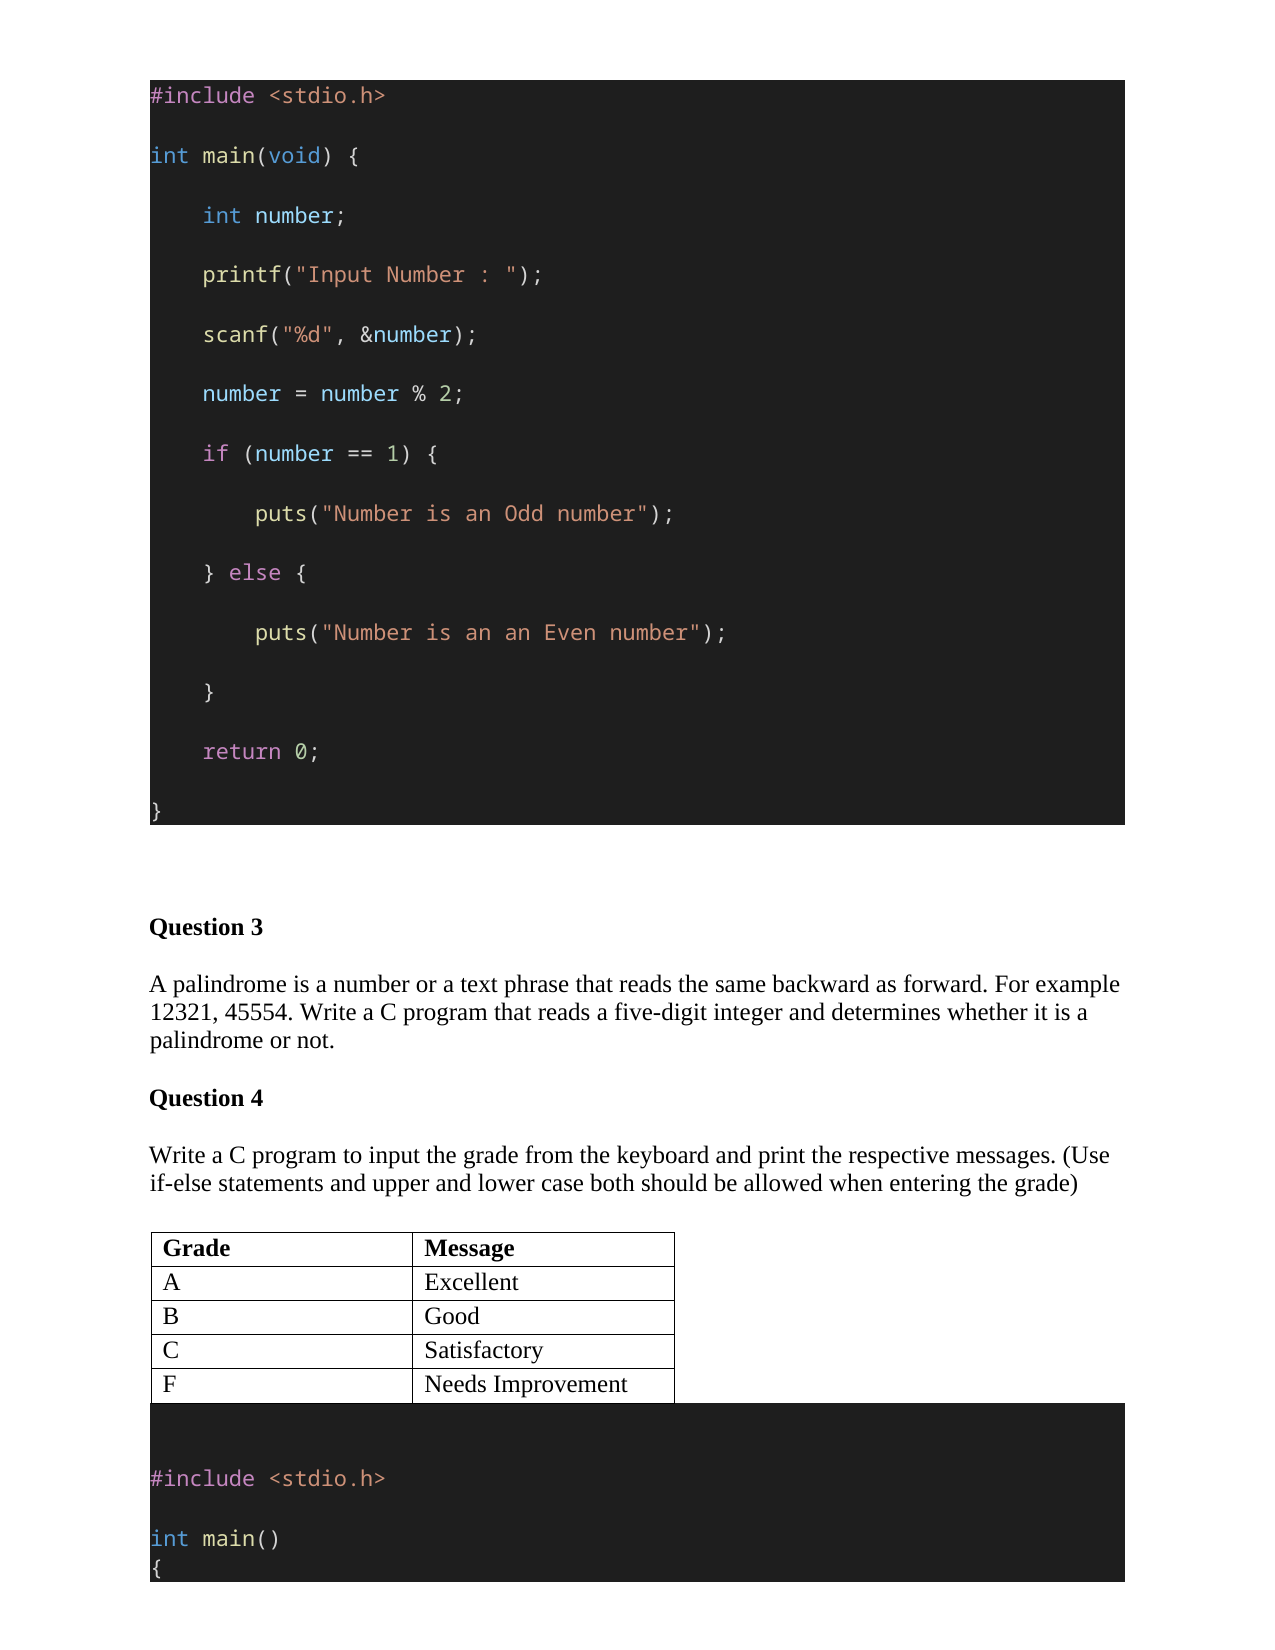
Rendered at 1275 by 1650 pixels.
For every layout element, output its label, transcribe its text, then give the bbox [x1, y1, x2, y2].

table_header Grade [152, 1233, 412, 1266]
text #include <stdio.h> [150, 1463, 1125, 1493]
text scanf("%d", &number); [150, 319, 1125, 348]
text A palindrome is a number or a text phrase that reads the same backward as forward. For example 12321, 45554. Write a C program that reads a five-digit integer and determines whether it is a palindrome or not. [148, 970, 1125, 1054]
table_cell Good [413, 1301, 674, 1334]
text int number; [150, 199, 1125, 229]
subtitle Question 3 [148, 912, 1127, 941]
text return 0; [150, 736, 1125, 766]
text printf("Input Number : "); [150, 259, 1125, 289]
text #include <stdio.h> [150, 80, 1125, 110]
text number = number % 2; [150, 378, 1125, 408]
text } else { [150, 557, 1125, 587]
table_cell Satisfactory [413, 1335, 674, 1368]
text { [150, 1552, 1125, 1582]
table_cell B [152, 1301, 412, 1334]
text puts("Number is an an Even number"); [150, 617, 1125, 646]
table_cell Excellent [413, 1267, 674, 1300]
table_cell C [152, 1335, 412, 1368]
table_cell F [152, 1369, 412, 1402]
text int main(void) { [150, 140, 1125, 170]
text int main() [150, 1523, 1125, 1552]
text puts("Number is an Odd number"); [150, 497, 1125, 527]
table_cell A [152, 1267, 412, 1300]
subtitle Question 4 [148, 1083, 1127, 1112]
text } [150, 676, 1125, 706]
text if (number == 1) { [150, 438, 1125, 468]
text Write a C program to input the grade from the keyboard and print the respective messages. (Use if-else statements and upper and lower case both should be allowed when entering the grade) [148, 1141, 1125, 1197]
text } [150, 795, 1125, 825]
table_cell Needs Improvement [413, 1369, 674, 1402]
table_header Message [413, 1233, 674, 1266]
